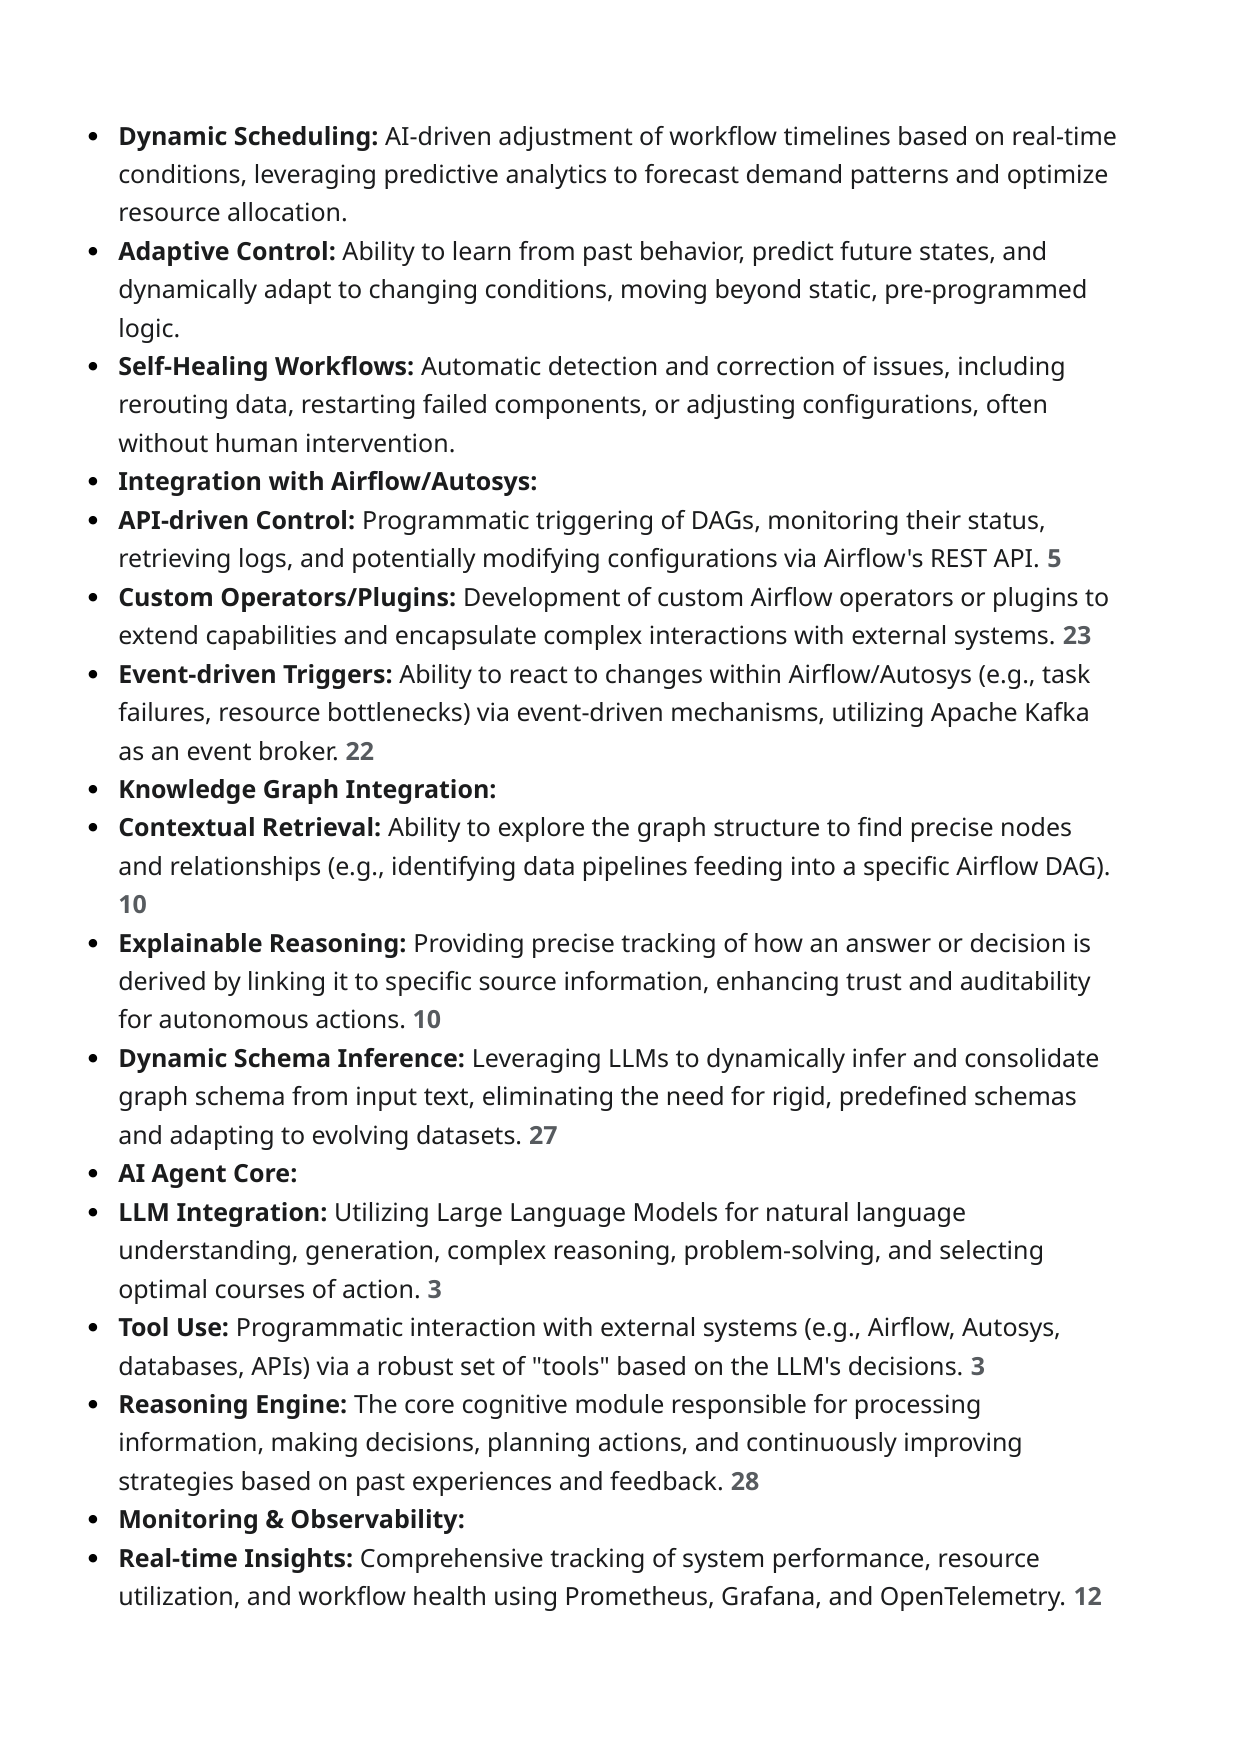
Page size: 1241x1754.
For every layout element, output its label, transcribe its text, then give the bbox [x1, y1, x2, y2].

list Monitoring & Observability: [89, 1502, 1122, 1536]
list Tool Use: Programmatic interaction with external systems (e.g., Airflow, Autosys, databases, APIs) via a robust set of "tools" based on the LLM's decisions. 3 [89, 1310, 1122, 1382]
list Contextual Retrieval: Ability to explore the graph structure to find precise nodes and relationships (e.g., identifying data pipelines feeding into a specific Airflow DAG). 10 [89, 810, 1122, 921]
list Explainable Reasoning: Providing precise tracking of how an answer or decision is derived by linking it to specific source information, enhancing trust and auditability for autonomous actions. 10 [89, 925, 1122, 1036]
list Custom Operators/Plugins: Development of custom Airflow operators or plugins to extend capabilities and encapsulate complex interactions with external systems. 23 [89, 579, 1122, 652]
list Dynamic Schema Inference: Leveraging LLMs to dynamically infer and consolidate graph schema from input text, eliminating the need for rigid, predefined schemas and adapting to evolving datasets. 27 [89, 1041, 1122, 1152]
list Adaptive Control: Ability to learn from past behavior, predict future states, and dynamically adapt to changing conditions, moving beyond static, pre-programmed logic. [89, 233, 1122, 344]
list Dynamic Scheduling: AI-driven adjustment of workflow timelines based on real-time conditions, leveraging predictive analytics to forecast demand patterns and optimize resource allocation. [89, 118, 1122, 229]
list Self-Healing Workflows: Automatic detection and correction of issues, including rerouting data, restarting failed components, or adjusting configurations, often without human intervention. [89, 349, 1122, 460]
list Event-driven Triggers: Ability to react to changes within Airflow/Autosys (e.g., task failures, resource bottlenecks) via event-driven mechanisms, utilizing Apache Kafka as an event broker. 22 [89, 656, 1122, 767]
list API-driven Control: Programmatic triggering of DAGs, monitoring their status, retrieving logs, and potentially modifying configurations via Airflow's REST API. 5 [89, 502, 1122, 575]
list Reasoning Engine: The core cognitive module responsible for processing information, making decisions, planning actions, and continuously improving strategies based on past experiences and feedback. 28 [89, 1387, 1122, 1497]
list Real-time Insights: Comprehensive tracking of system performance, resource utilization, and workflow health using Prometheus, Grafana, and OpenTelemetry. 12 [89, 1540, 1122, 1613]
list AI Agent Core: [89, 1156, 1122, 1190]
list Knowledge Graph Integration: [89, 772, 1122, 806]
list LLM Integration: Utilizing Large Language Models for natural language understanding, generation, complex reasoning, problem-solving, and selecting optimal courses of action. 3 [89, 1194, 1122, 1305]
list Integration with Airflow/Autosys: [89, 464, 1122, 498]
